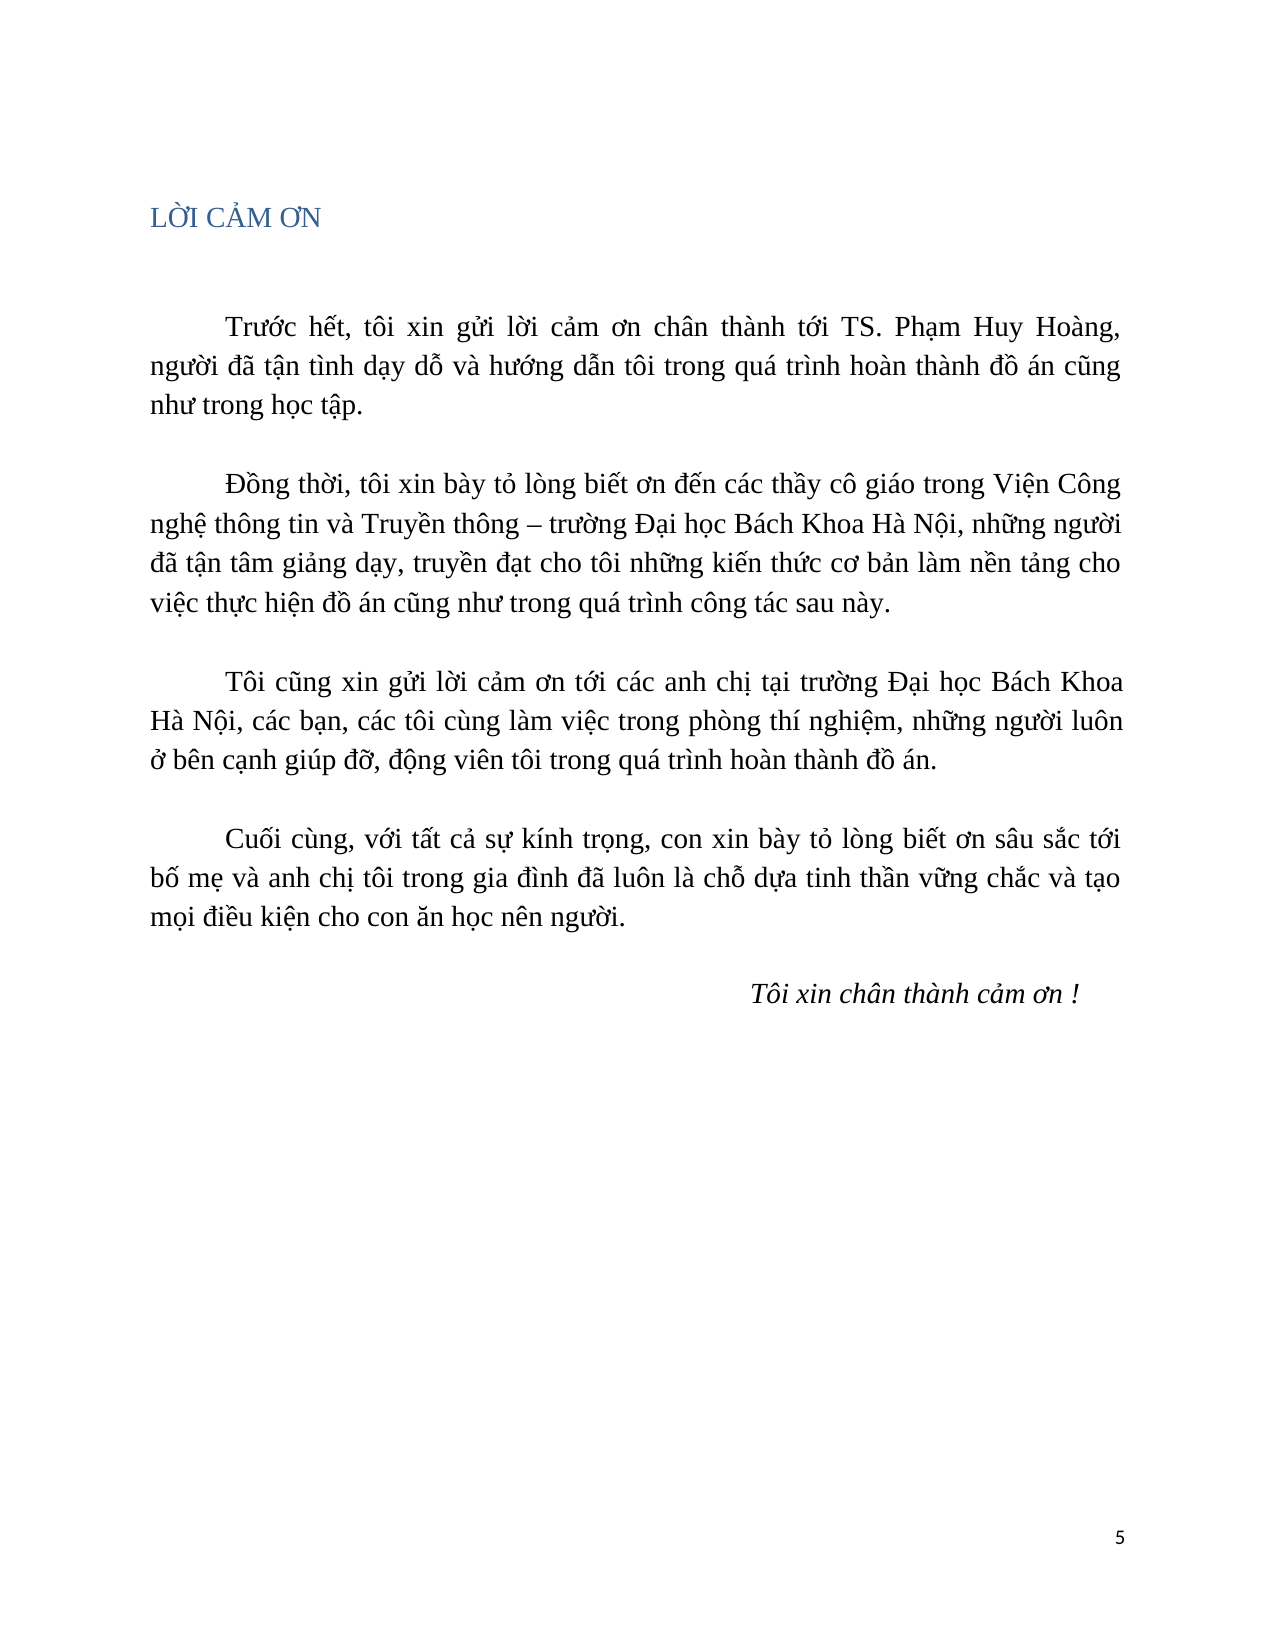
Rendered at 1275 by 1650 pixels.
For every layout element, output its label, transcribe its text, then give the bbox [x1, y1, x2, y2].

text Đồng thời, tôi xin bày tỏ lòng biết ơn đến các thầy cô giáo trong Viện Công nghệ thông tin và Truyền thông – trường Đại học Bách Khoa Hà Nội, những người đã tận tâm giảng dạy, truyền đạt cho tôi những kiến thức cơ bản làm nền tảng cho việc thực hiện đồ án cũng như trong quá trình công tác sau này. [150, 466, 1123, 618]
text Trước hết, tôi xin gửi lời cảm ơn chân thành tới TS. Phạm Huy Hoàng, người đã tận tình dạy dỗ và hướng dẫn tôi trong quá trình hoàn thành đồ án cũng như trong học tập. [150, 309, 1123, 421]
text Tôi cũng xin gửi lời cảm ơn tới các anh chị tại trường Đại học Bách Khoa Hà Nội, các bạn, các tôi cùng làm việc trong phòng thí nghiệm, những người luôn ở bên cạnh giúp đỡ, động viên tôi trong quá trình hoàn thành đồ án. [150, 664, 1125, 776]
text Tôi xin chân thành cảm ơn ! [750, 977, 1125, 1010]
subtitle LỜI CẢM ƠN [150, 200, 1125, 233]
text Cuối cùng, với tất cả sự kính trọng, con xin bày tỏ lòng biết ơn sâu sắc tới bố mẹ và anh chị tôi trong gia đình đã luôn là chỗ dựa tinh thần vững chắc và tạo mọi điều kiện cho con ăn học nên người. [150, 821, 1123, 933]
